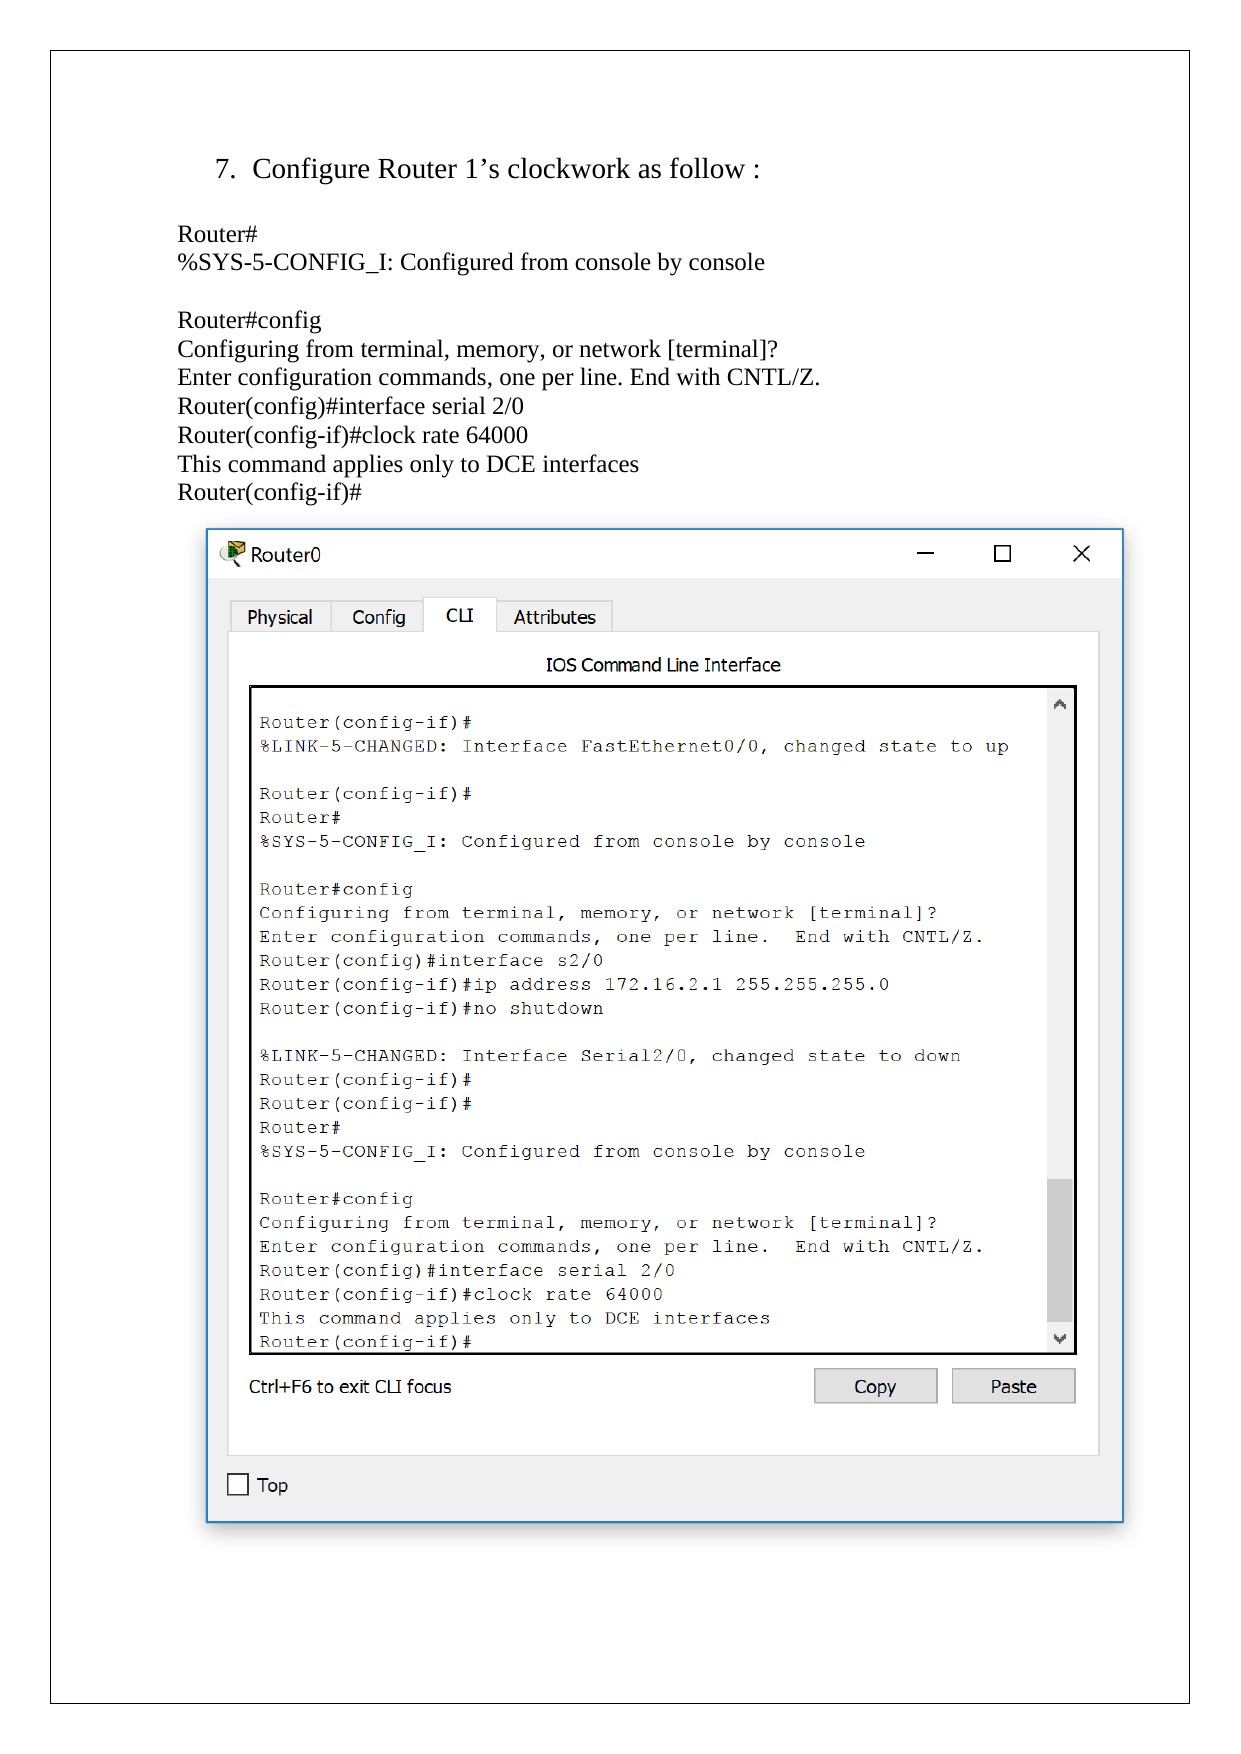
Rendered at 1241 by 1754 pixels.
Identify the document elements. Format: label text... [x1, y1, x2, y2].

text This command applies only to DCE interfaces [177, 449, 1152, 477]
text Router(config-if)# [177, 477, 1152, 506]
text Configuring from terminal, memory, or network [terminal]? [177, 334, 1152, 362]
picture [177, 506, 1152, 1558]
text Enter configuration commands, one per line. End with CNTL/Z. [177, 362, 1152, 391]
text %SYS-5-CONFIG_I: Configured from console by console [177, 247, 1152, 276]
text Router(config)#interface serial 2/0 [177, 391, 1152, 420]
list Configure Router 1’s clockwork as follow : [214, 152, 1152, 185]
text Router# [177, 219, 1152, 247]
text Router(config-if)#clock rate 64000 [177, 420, 1152, 449]
text Router#config [177, 305, 1152, 334]
